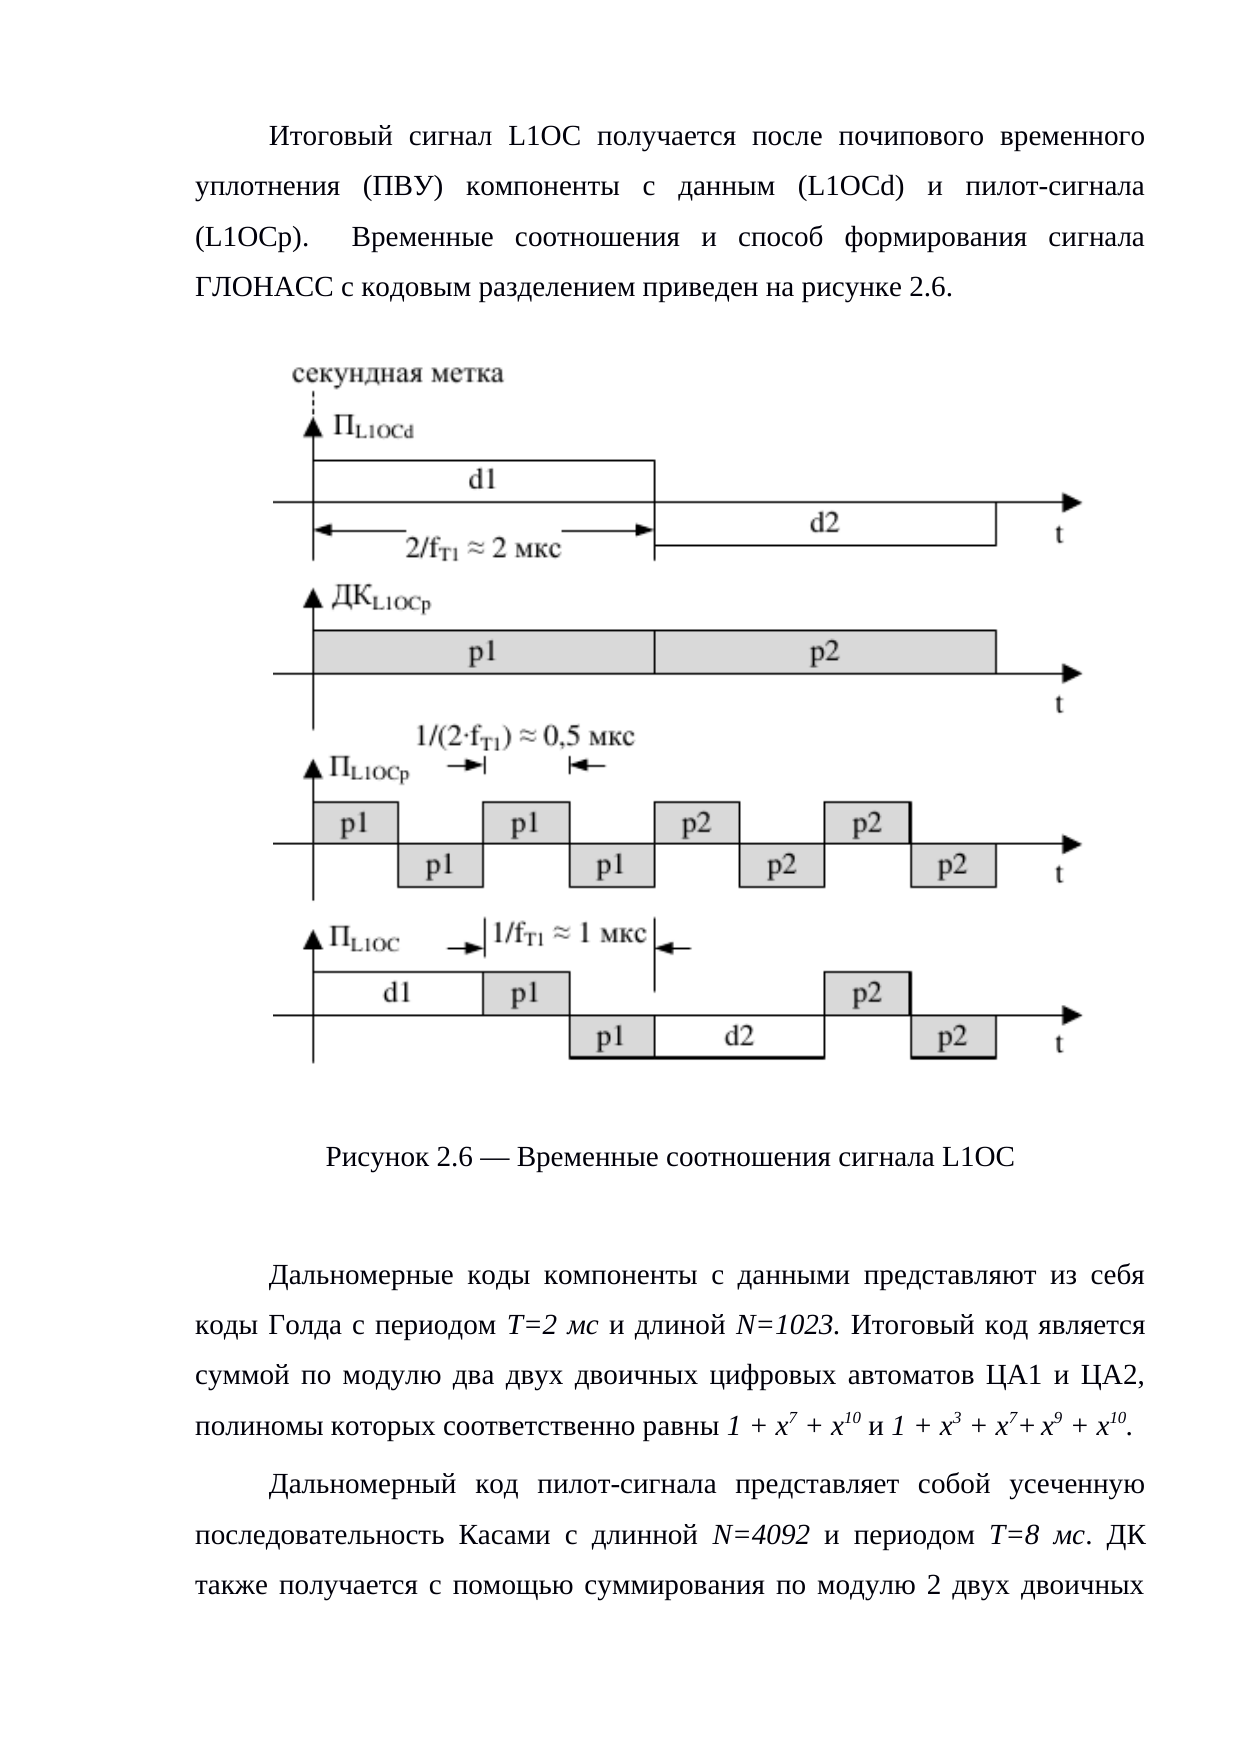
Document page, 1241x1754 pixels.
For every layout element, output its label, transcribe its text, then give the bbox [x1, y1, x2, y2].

picture [273, 348, 1131, 1098]
text Итоговый сигнал L1OC получается после почипового временного уплотнения (ПВУ) компоненты с данным (L1OCd) и пилот-сигнала (L1OCp). Временные соотношения и способ формирования сигнала ГЛОНАСС с кодовым разделением приведен на рисунке 2.6. [195, 118, 1146, 303]
text Дальномерные коды компоненты с данными представляют из себя коды Голда с периодом T=2 мс и длиной N=1023. Итоговый код является суммой по модулю два двух двоичных цифровых автоматов ЦА1 и ЦА2, полиномы которых соответственно равны 1 + x7 + x10 и 1 + x3 + x7+ x9 + x10. [195, 1257, 1146, 1441]
